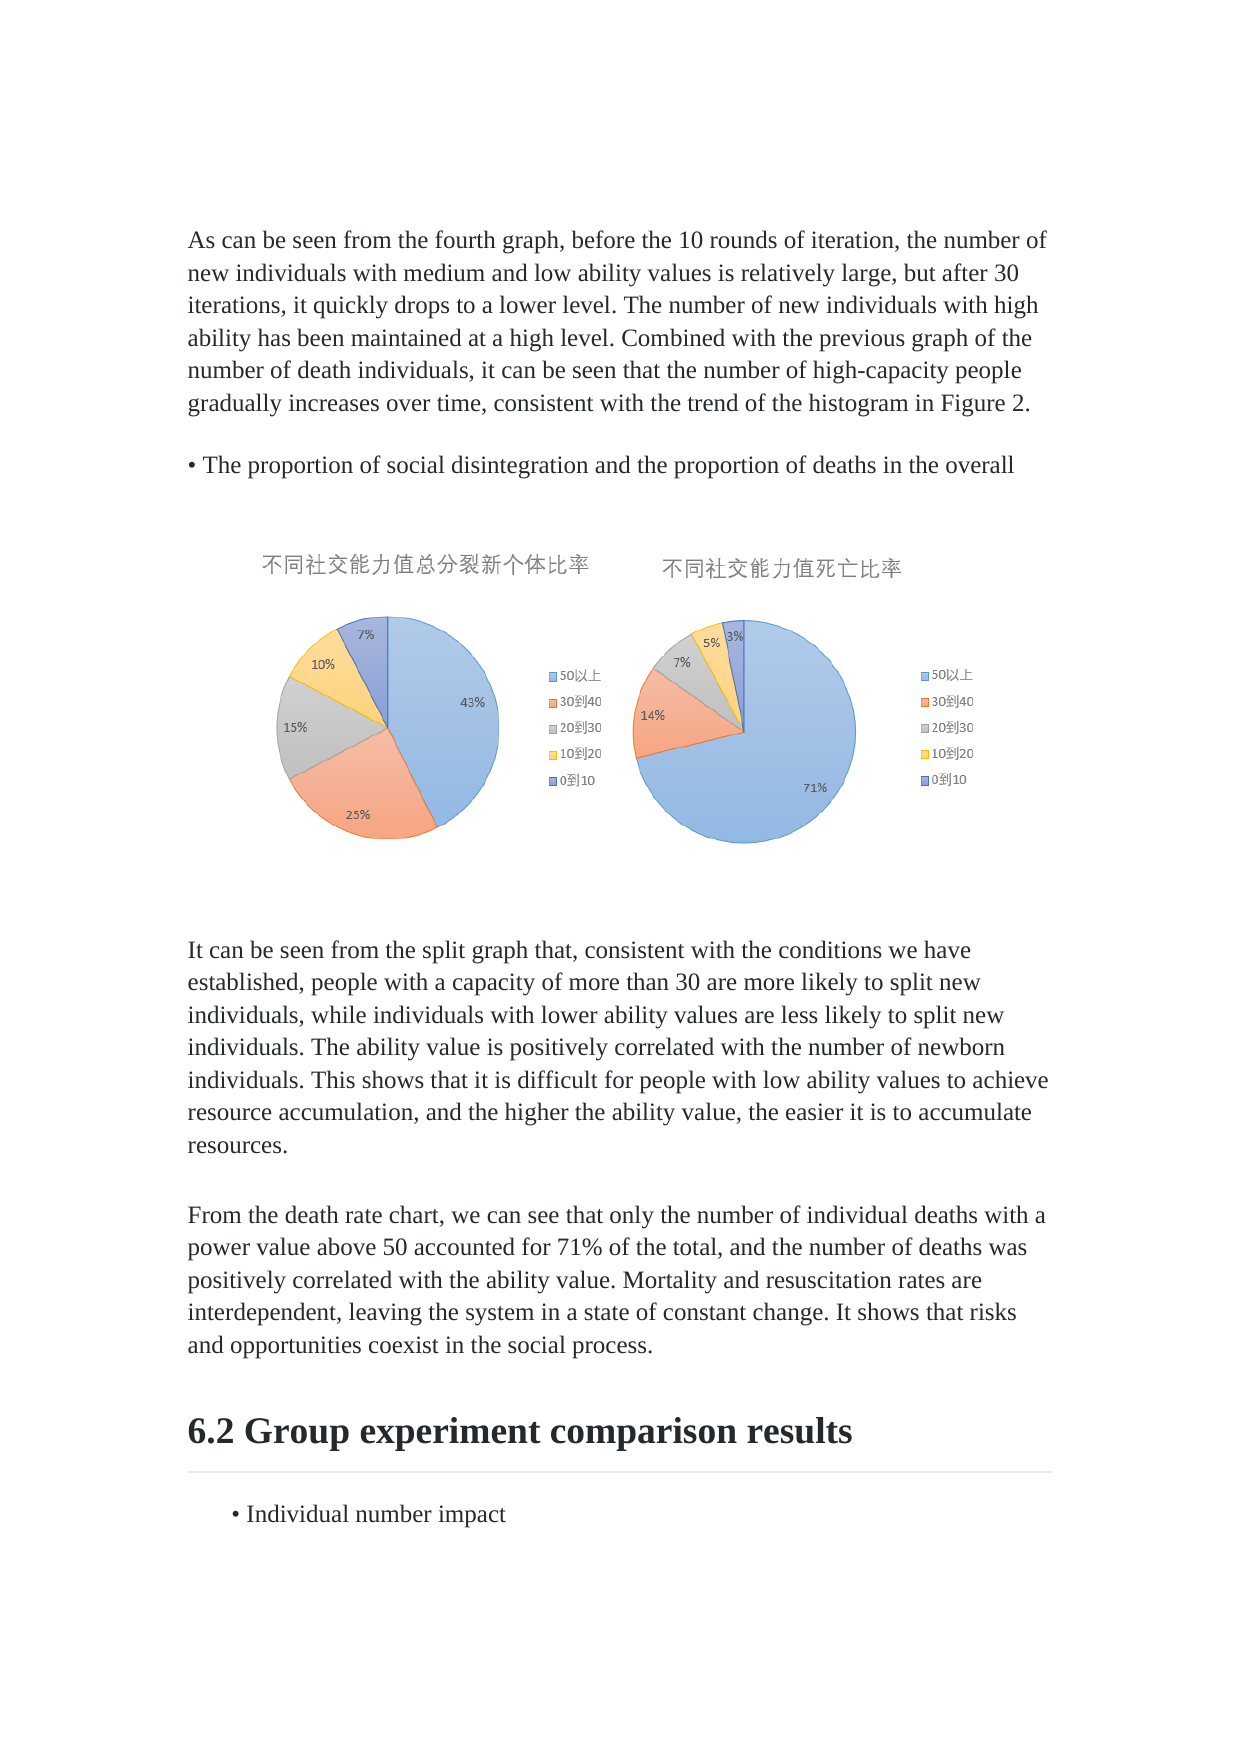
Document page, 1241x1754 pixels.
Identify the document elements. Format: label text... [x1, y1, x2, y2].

text • The proportion of social disintegration and the proportion of deaths in the overall [187, 448, 1053, 480]
text • Individual number impact [187, 1498, 1053, 1530]
text From the death rate chart, we can see that only the number of individual deaths with a power value above 50 accounted for 71% of the total, and the number of deaths was positively correlated with the ability value. Mortality and resuscitation rates are interdependent, leaving the system in a state of constant change. It shows that risks and opportunities coexist in the social process. [187, 1198, 1053, 1360]
text 6.2 Group experiment comparison results [187, 1398, 1053, 1473]
text As can be seen from the fourth graph, before the 10 rounds of iteration, the number of new individuals with medium and low ability values is relatively large, but after 30 iterations, it quickly drops to a lower level. The number of new individuals with high ability has been maintained at a high level. Combined with the previous graph of the number of death individuals, it can be seen that the number of high-capacity people gradually increases over time, consistent with the trend of the histogram in Figure 2. [187, 224, 1053, 419]
picture [242, 540, 998, 864]
